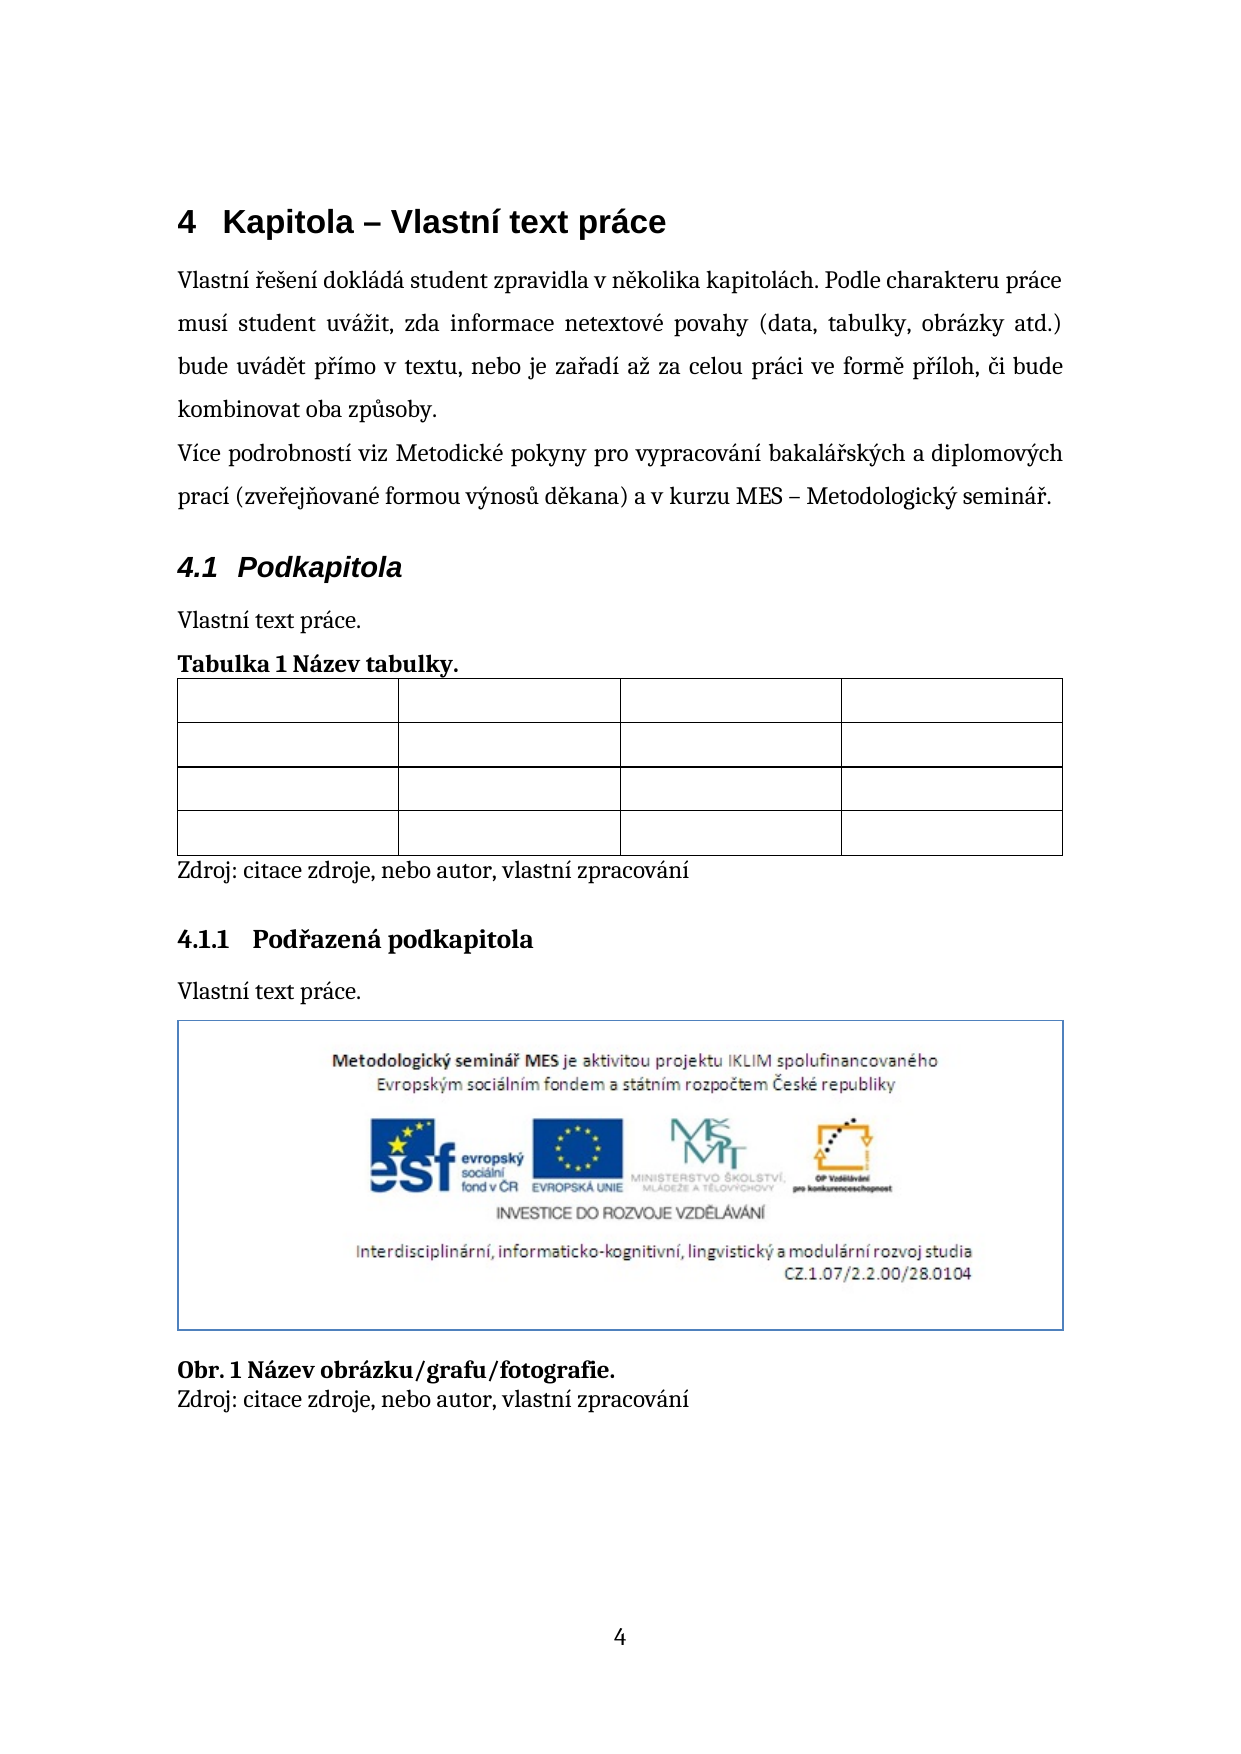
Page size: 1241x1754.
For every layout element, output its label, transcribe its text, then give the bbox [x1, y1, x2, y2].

table_cell [621, 723, 841, 766]
table_cell [842, 811, 1062, 854]
table_cell [842, 768, 1062, 810]
table_cell [621, 768, 841, 810]
text Vlastní text práce. [177, 606, 1063, 635]
table_cell [178, 768, 398, 810]
table_cell [399, 768, 620, 810]
table_header [178, 679, 398, 722]
table_header [399, 679, 620, 722]
text Zdroj: citace zdroje, nebo autor, vlastní zpracování [177, 856, 1063, 884]
subtitle Podřazená podkapitola [177, 924, 1063, 955]
table_cell [178, 811, 398, 854]
table_cell [399, 723, 620, 766]
subtitle Podkapitola [177, 550, 1063, 583]
table_cell [178, 723, 398, 766]
table_cell [842, 723, 1062, 766]
table_header [842, 679, 1062, 722]
table_cell [399, 811, 620, 854]
text Více podrobností viz Metodické pokyny pro vypracování bakalářských a diplomových prací (zveřejňované formou výnosů děkana) a v kurzu MES – Metodologický seminář. [177, 438, 1063, 510]
subtitle Kapitola – Vlastní text práce [177, 202, 1063, 241]
text Vlastní text práce. [177, 977, 1063, 1005]
table_cell [621, 811, 841, 854]
table_header [621, 679, 841, 722]
picture [179, 1021, 1062, 1329]
text Zdroj: citace zdroje, nebo autor, vlastní zpracování [177, 1385, 1063, 1413]
text Vlastní řešení dokládá student zpravidla v několika kapitolách. Podle charakteru práce musí student uvážit, zda informace netextové povahy (data, tabulky, obrázky atd.) bude uvádět přímo v textu, nebo je zařadí až za celou práci ve formě příloh, či bude kombinovat oba způsoby. [177, 266, 1063, 424]
